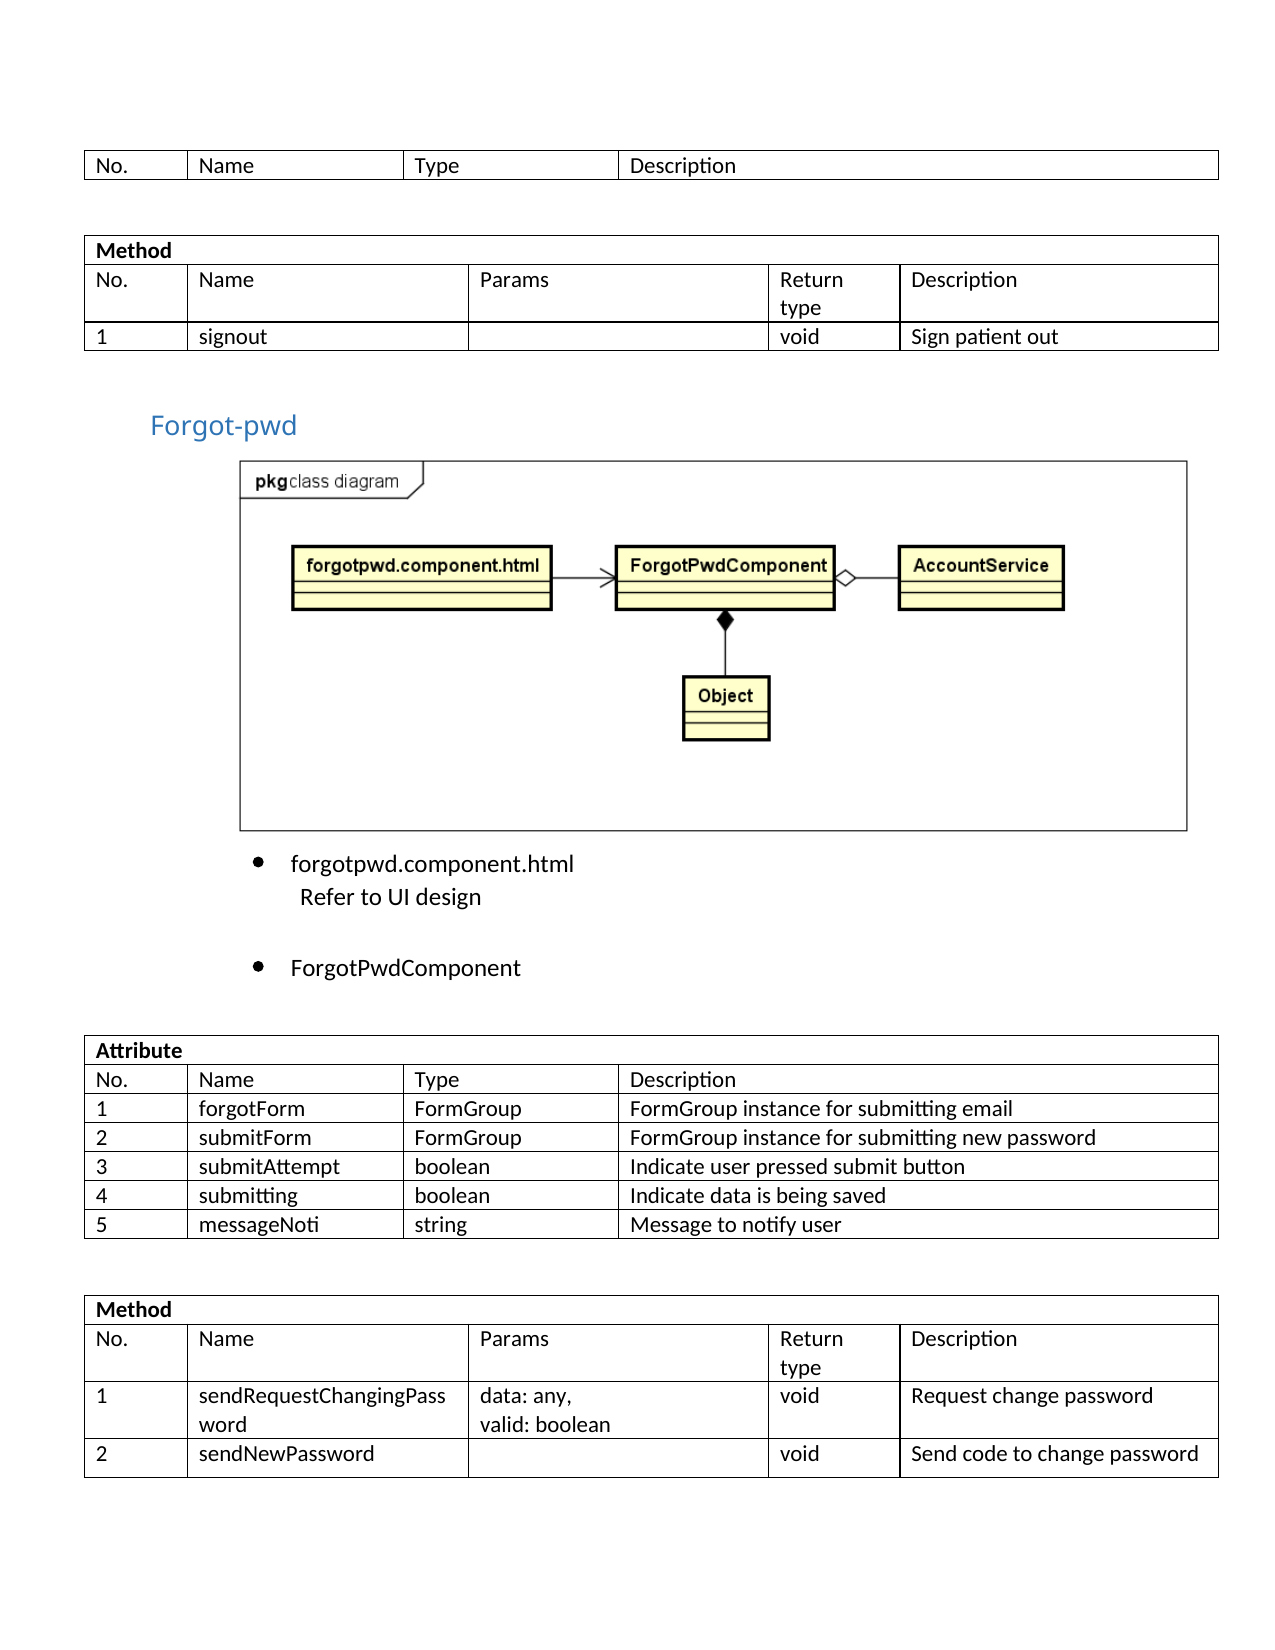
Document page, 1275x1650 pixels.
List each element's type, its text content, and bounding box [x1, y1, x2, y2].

table_cell FormGroup [404, 1123, 618, 1151]
table_cell Message to notify user [619, 1210, 1218, 1238]
table_cell FormGroup instance for submitting new password [619, 1123, 1218, 1151]
table_header Attribute [85, 1036, 1218, 1064]
table_cell Name [188, 1065, 403, 1093]
table_cell Description [619, 151, 1218, 179]
table_cell sendRequestChangingPassword [188, 1382, 468, 1438]
table_cell No. [85, 1065, 187, 1093]
table_cell [469, 1439, 768, 1477]
table_cell Description [901, 1325, 1218, 1381]
table_cell Params [469, 1325, 768, 1381]
table_cell string [404, 1210, 618, 1238]
table_cell [469, 323, 768, 350]
list ForgotPwdComponent [253, 952, 1125, 983]
table_cell submitting [188, 1181, 403, 1209]
table_cell 5 [85, 1210, 187, 1238]
table_cell sendNewPassword [188, 1439, 468, 1477]
table_cell submitForm [188, 1123, 403, 1151]
table_cell Name [188, 1325, 468, 1381]
table_cell Indicate data is being saved [619, 1181, 1218, 1209]
table_cell Description [901, 265, 1218, 321]
table_cell 3 [85, 1152, 187, 1180]
table_cell No. [85, 1325, 187, 1381]
table_cell Return type [769, 1325, 899, 1381]
table_cell No. [85, 265, 187, 321]
table_cell Params [469, 265, 768, 321]
table_cell No. [85, 151, 187, 179]
table_cell 2 [85, 1123, 187, 1151]
table_cell boolean [404, 1181, 618, 1209]
table_cell void [769, 323, 899, 350]
table_cell submitAttempt [188, 1152, 403, 1180]
table_cell Request change password [901, 1382, 1218, 1438]
table_cell data: any, valid: boolean [469, 1382, 768, 1438]
table_cell Name [188, 265, 468, 321]
table_cell Sign patient out [901, 323, 1218, 350]
table_cell FormGroup instance for submitting email [619, 1094, 1218, 1122]
table_cell boolean [404, 1152, 618, 1180]
table_cell Return type [769, 265, 899, 321]
table_cell 1 [85, 1382, 187, 1438]
table_cell forgotForm [188, 1094, 403, 1122]
list forgotpwd.component.html [253, 848, 1125, 878]
table_cell Type [404, 1065, 618, 1093]
table_cell Type [404, 151, 618, 179]
table_header Method [85, 1296, 1218, 1323]
table_cell void [769, 1382, 899, 1438]
table_cell Indicate user pressed submit button [619, 1152, 1218, 1180]
table_cell 1 [85, 1094, 187, 1122]
table_cell FormGroup [404, 1094, 618, 1122]
table_cell void [769, 1439, 899, 1477]
table_cell 2 [85, 1439, 187, 1477]
table_cell Description [619, 1065, 1218, 1093]
table_header Method [85, 236, 1218, 264]
table_cell Name [188, 151, 403, 179]
table_cell 1 [85, 323, 187, 350]
table_cell 4 [85, 1181, 187, 1209]
list Refer to UI design [300, 881, 1125, 911]
subtitle Forgot-pwd [150, 407, 1125, 443]
picture [225, 446, 1200, 846]
table_cell messageNoti [188, 1210, 403, 1238]
table_cell Send code to change password [901, 1439, 1218, 1477]
table_cell signout [188, 323, 468, 350]
